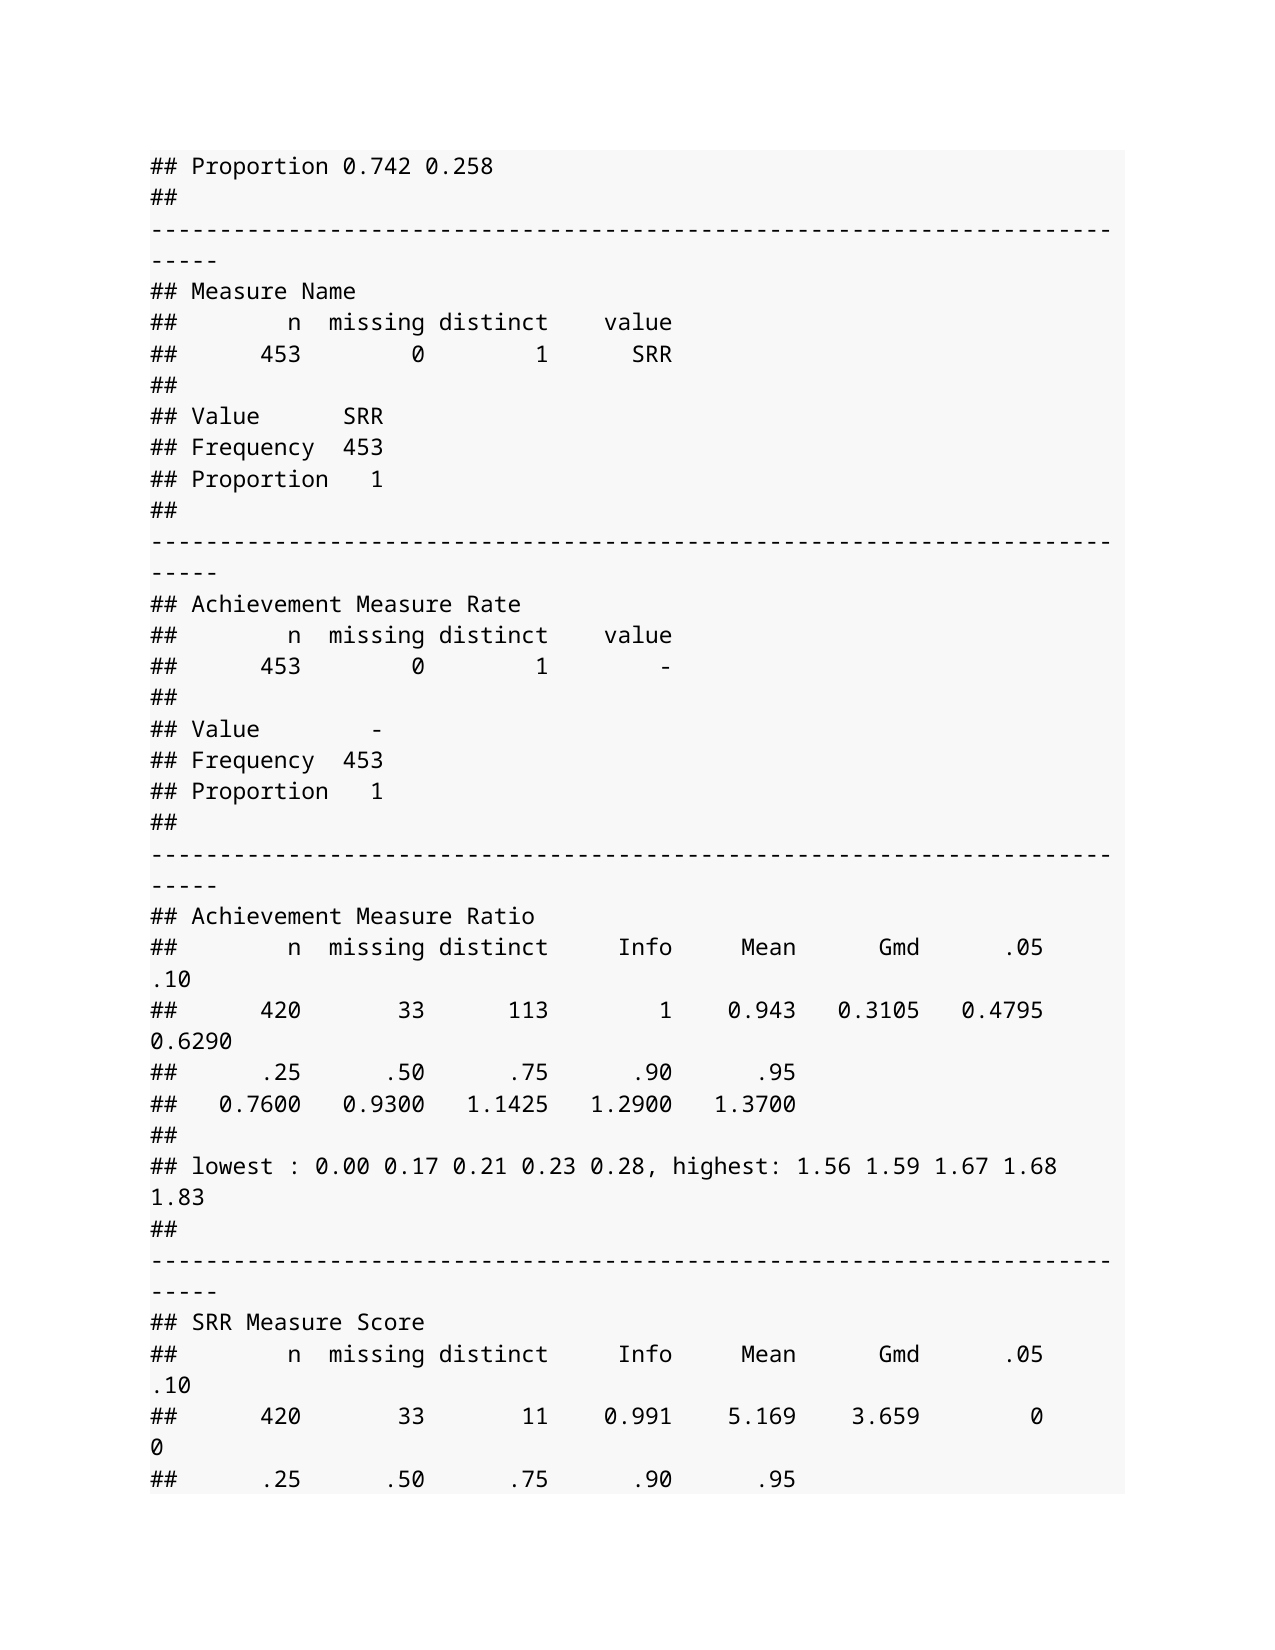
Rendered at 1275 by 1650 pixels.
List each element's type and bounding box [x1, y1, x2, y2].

text [150, 150, 1125, 1494]
